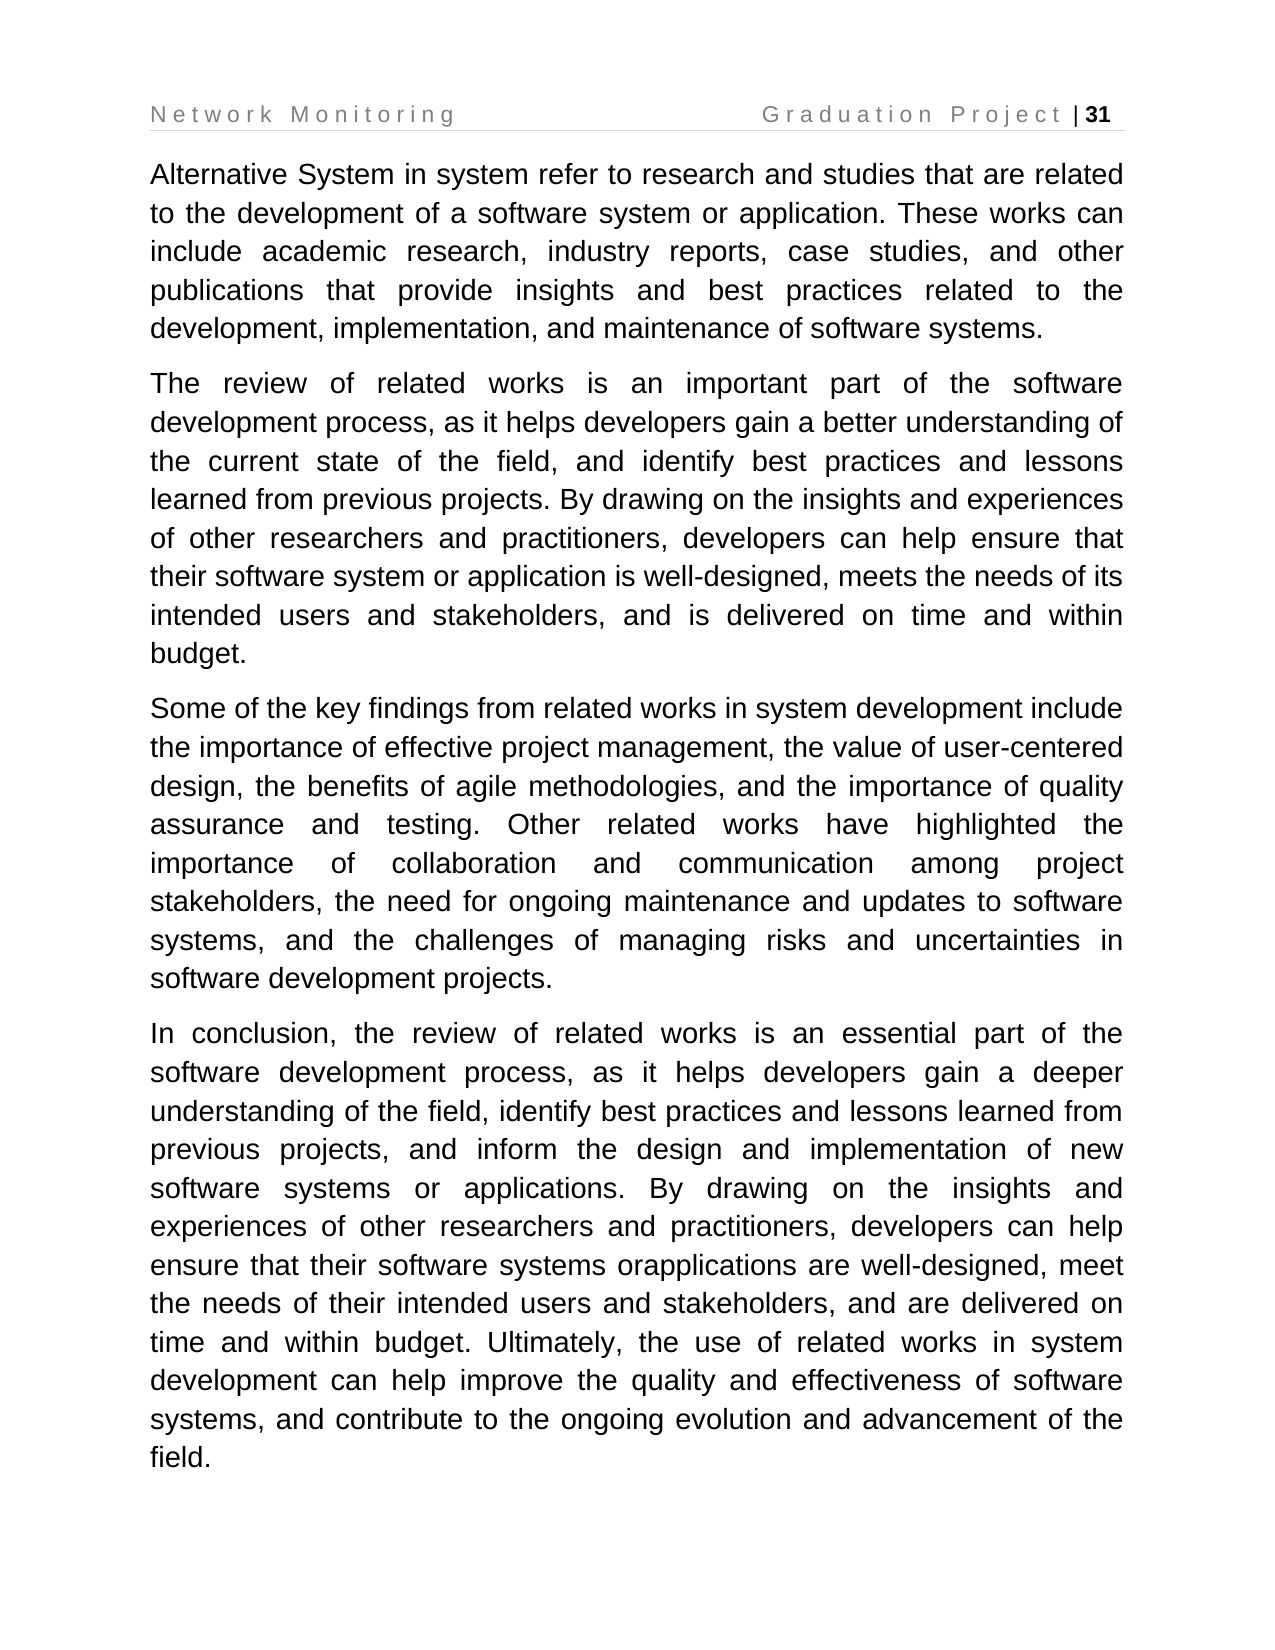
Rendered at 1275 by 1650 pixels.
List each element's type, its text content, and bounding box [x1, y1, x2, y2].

text Alternative System in system refer to research and studies that are related to the development of a software system or application. These works can include academic research, industry reports, case studies, and other publications that provide insights and best practices related to the development, implementation, and maintenance of software systems. [150, 157, 1125, 345]
text The review of related works is an important part of the software development process, as it helps developers gain a better understanding of the current state of the field, and identify best practices and lessons learned from previous projects. By drawing on the insights and experiences of other researchers and practitioners, developers can help ensure that their software system or application is well-designed, meets the needs of its intended users and stakeholders, and is delivered on time and within budget. [150, 367, 1125, 670]
text Some of the key findings from related works in system development include the importance of effective project management, the value of user-centered design, the benefits of agile methodologies, and the importance of quality assurance and testing. Other related works have highlighted the importance of collaboration and communication among project stakeholders, the need for ongoing maintenance and updates to software systems, and the challenges of managing risks and uncertainties in software development projects. [150, 692, 1125, 995]
text In conclusion, the review of related works is an essential part of the software development process, as it helps developers gain a deeper understanding of the field, identify best practices and lessons learned from previous projects, and inform the design and implementation of new software systems or applications. By drawing on the insights and experiences of other researchers and practitioners, developers can help ensure that their software systems orapplications are well-designed, meet the needs of their intended users and stakeholders, and are delivered on time and within budget. Ultimately, the use of related works in system development can help improve the quality and effectiveness of software systems, and contribute to the ongoing evolution and advancement of the field. [150, 1017, 1125, 1474]
